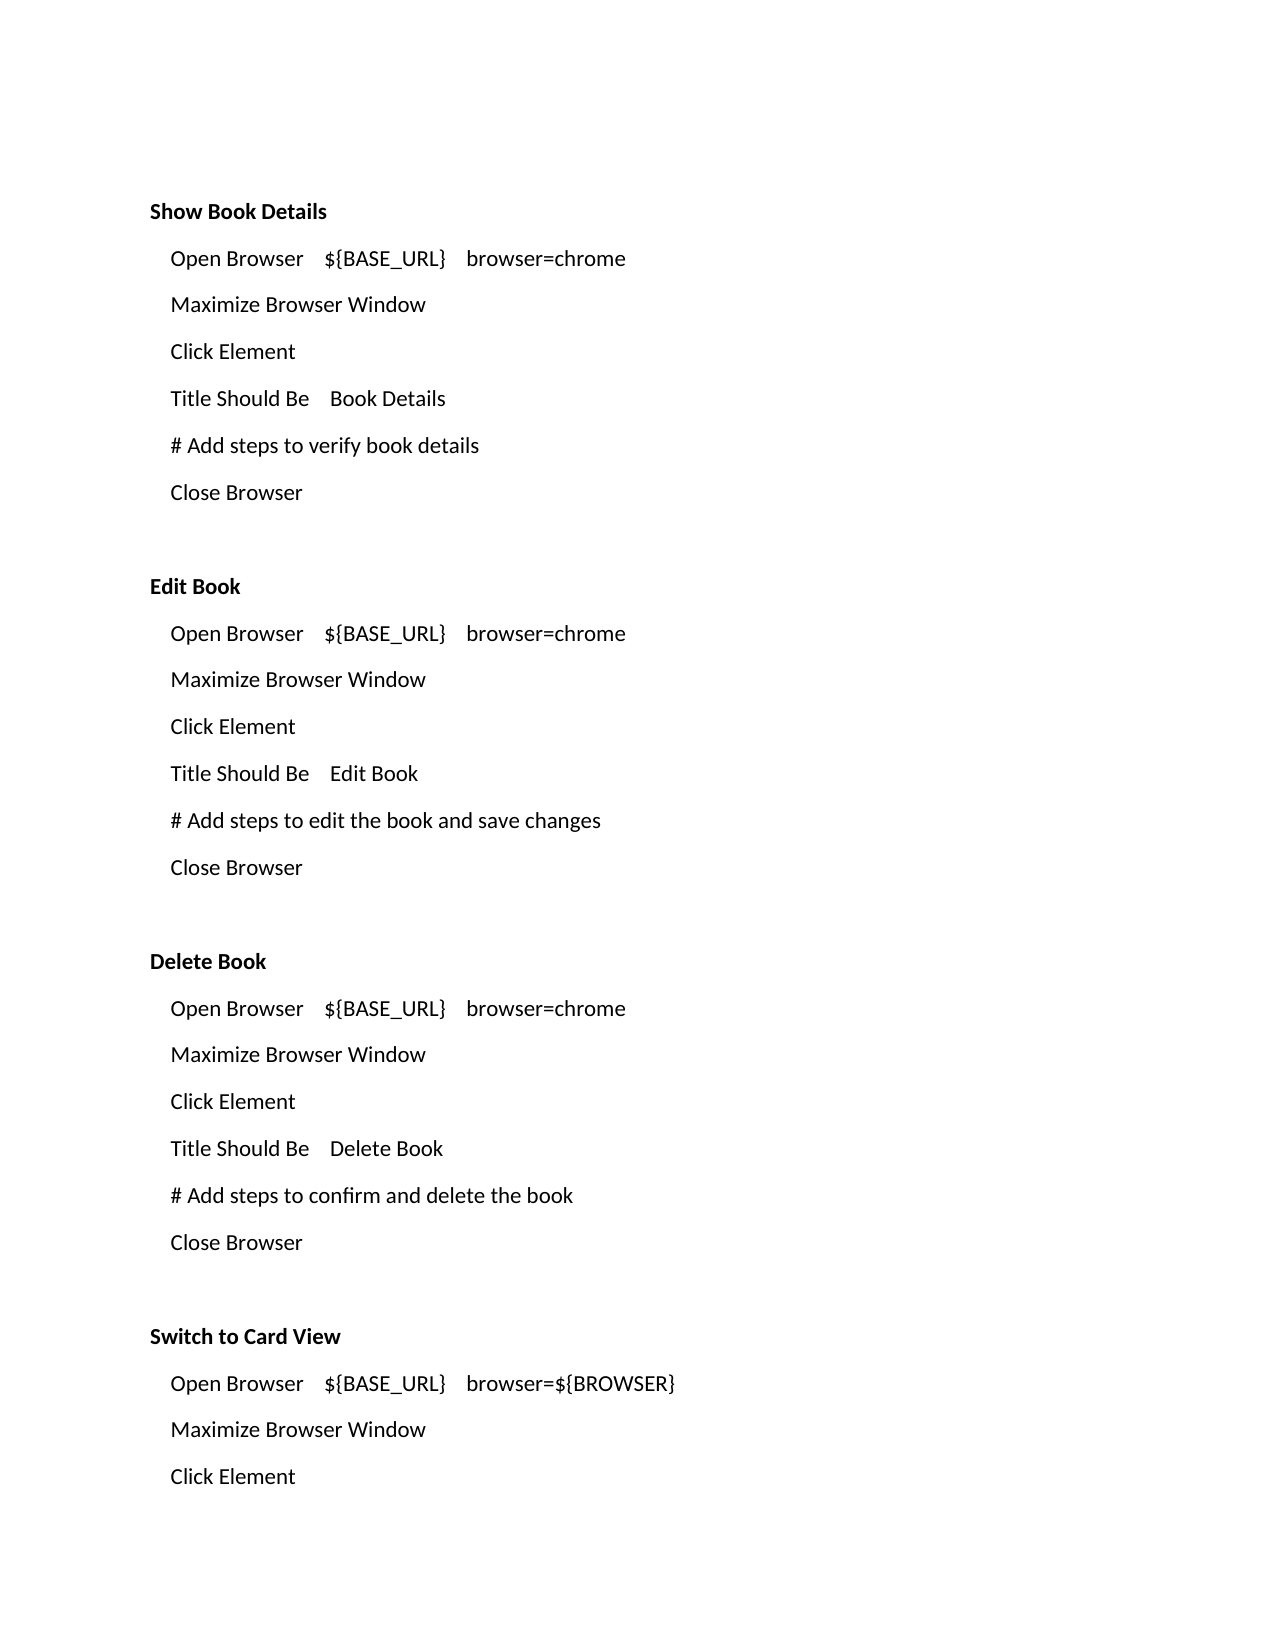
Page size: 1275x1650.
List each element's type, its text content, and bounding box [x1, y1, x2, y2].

text Maximize Browser Window [150, 1041, 1125, 1069]
text Close Browser [150, 853, 1125, 881]
text Title Should Be Edit Book [150, 759, 1125, 787]
text Delete Book [150, 947, 1125, 975]
text Maximize Browser Window [150, 291, 1125, 319]
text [150, 1369, 1125, 1397]
text Close Browser [150, 478, 1125, 506]
text Switch to Card View [150, 1322, 1125, 1350]
text Show Book Details [150, 197, 1125, 225]
text # Add steps to confirm and delete the book [150, 1181, 1125, 1209]
text Close Browser [150, 1228, 1125, 1256]
text # Add steps to edit the book and save changes [150, 806, 1125, 834]
text Maximize Browser Window [150, 666, 1125, 694]
text Open Browser ${BASE_URL} browser=chrome [150, 619, 1125, 647]
text Maximize Browser Window [150, 1416, 1125, 1444]
text # Add steps to verify book details [150, 431, 1125, 459]
text Click Element [150, 1087, 1125, 1116]
text Title Should Be Delete Book [150, 1134, 1125, 1162]
text Open Browser ${BASE_URL} browser=chrome [150, 244, 1125, 272]
text Click Element [150, 1462, 1125, 1491]
text Click Element [150, 337, 1125, 366]
text Click Element [150, 712, 1125, 741]
text Edit Book [150, 572, 1125, 600]
text Title Should Be Book Details [150, 384, 1125, 412]
text Open Browser ${BASE_URL} browser=chrome [150, 994, 1125, 1022]
